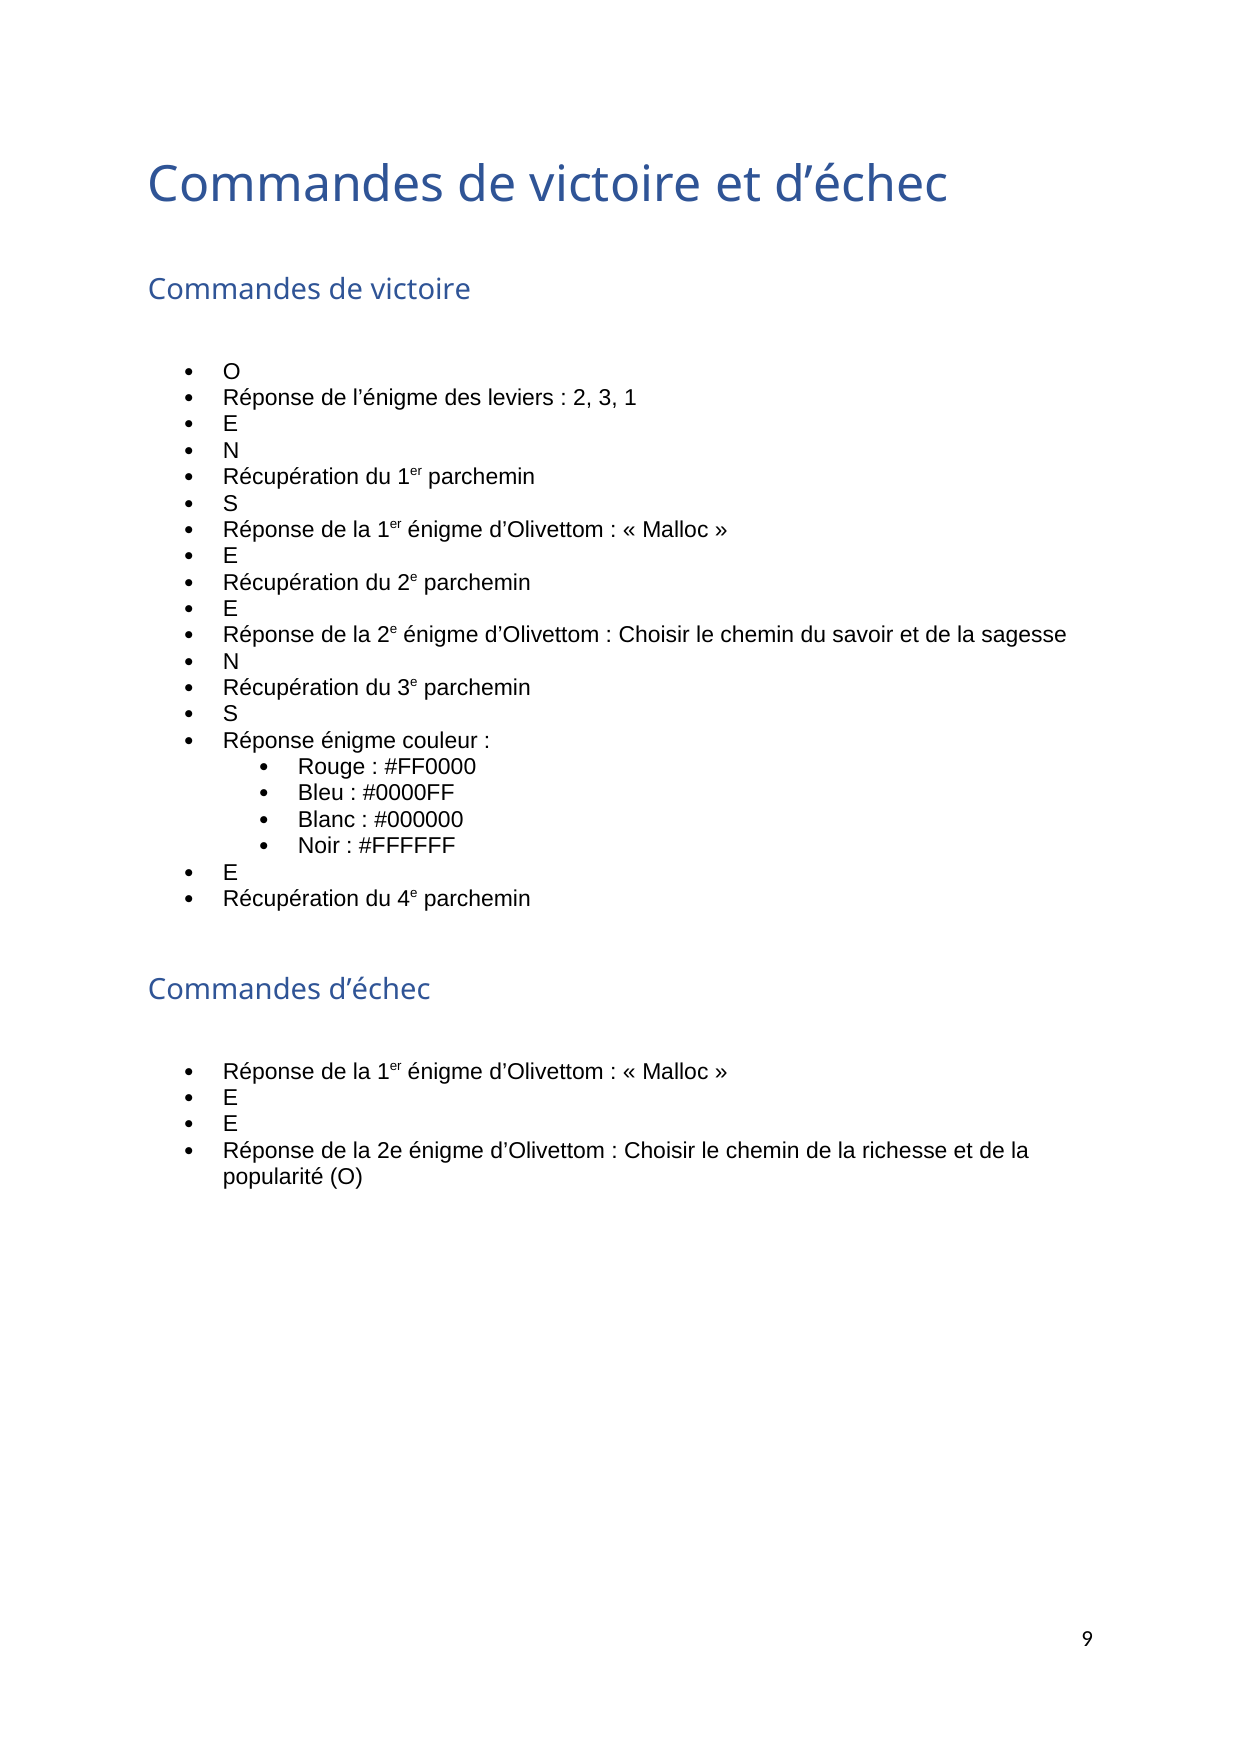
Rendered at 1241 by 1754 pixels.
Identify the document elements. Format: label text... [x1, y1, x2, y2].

list Réponse de la 2e énigme d’Olivettom : Choisir le chemin de la richesse et de la popularité (O) [185, 1137, 1093, 1189]
list S [185, 700, 1093, 727]
subtitle Commandes d’échec [148, 968, 1093, 1008]
list Récupération du 4e parchemin [185, 885, 1093, 911]
subtitle Commandes de victoire et d’échec [148, 148, 1093, 216]
list Récupération du 2e parchemin [185, 568, 1093, 595]
list O [185, 358, 1093, 384]
list S [185, 489, 1093, 516]
list N [185, 437, 1093, 463]
list Blanc : #000000 [260, 806, 1093, 832]
list Récupération du 3e parchemin [185, 674, 1093, 700]
list E [185, 542, 1093, 568]
list E [185, 858, 1093, 885]
list N [185, 648, 1093, 674]
list E [185, 1084, 1093, 1110]
list Réponse de la 2e énigme d’Olivettom : Choisir le chemin du savoir et de la sagesse [185, 621, 1093, 648]
list Réponse de la 1er énigme d’Olivettom : « Malloc » [185, 516, 1093, 542]
list E [185, 1110, 1093, 1137]
list Rouge : #FF0000 [260, 753, 1093, 779]
list Réponse énigme couleur : [185, 727, 1093, 753]
list E [185, 595, 1093, 621]
list Réponse de la 1er énigme d’Olivettom : « Malloc » [185, 1058, 1093, 1084]
subtitle Commandes de victoire [148, 268, 1093, 308]
list Récupération du 1er parchemin [185, 463, 1093, 489]
list Bleu : #0000FF [260, 779, 1093, 806]
list Noir : #FFFFFF [260, 832, 1093, 858]
list E [185, 410, 1093, 437]
list Réponse de l’énigme des leviers : 2, 3, 1 [185, 384, 1093, 410]
